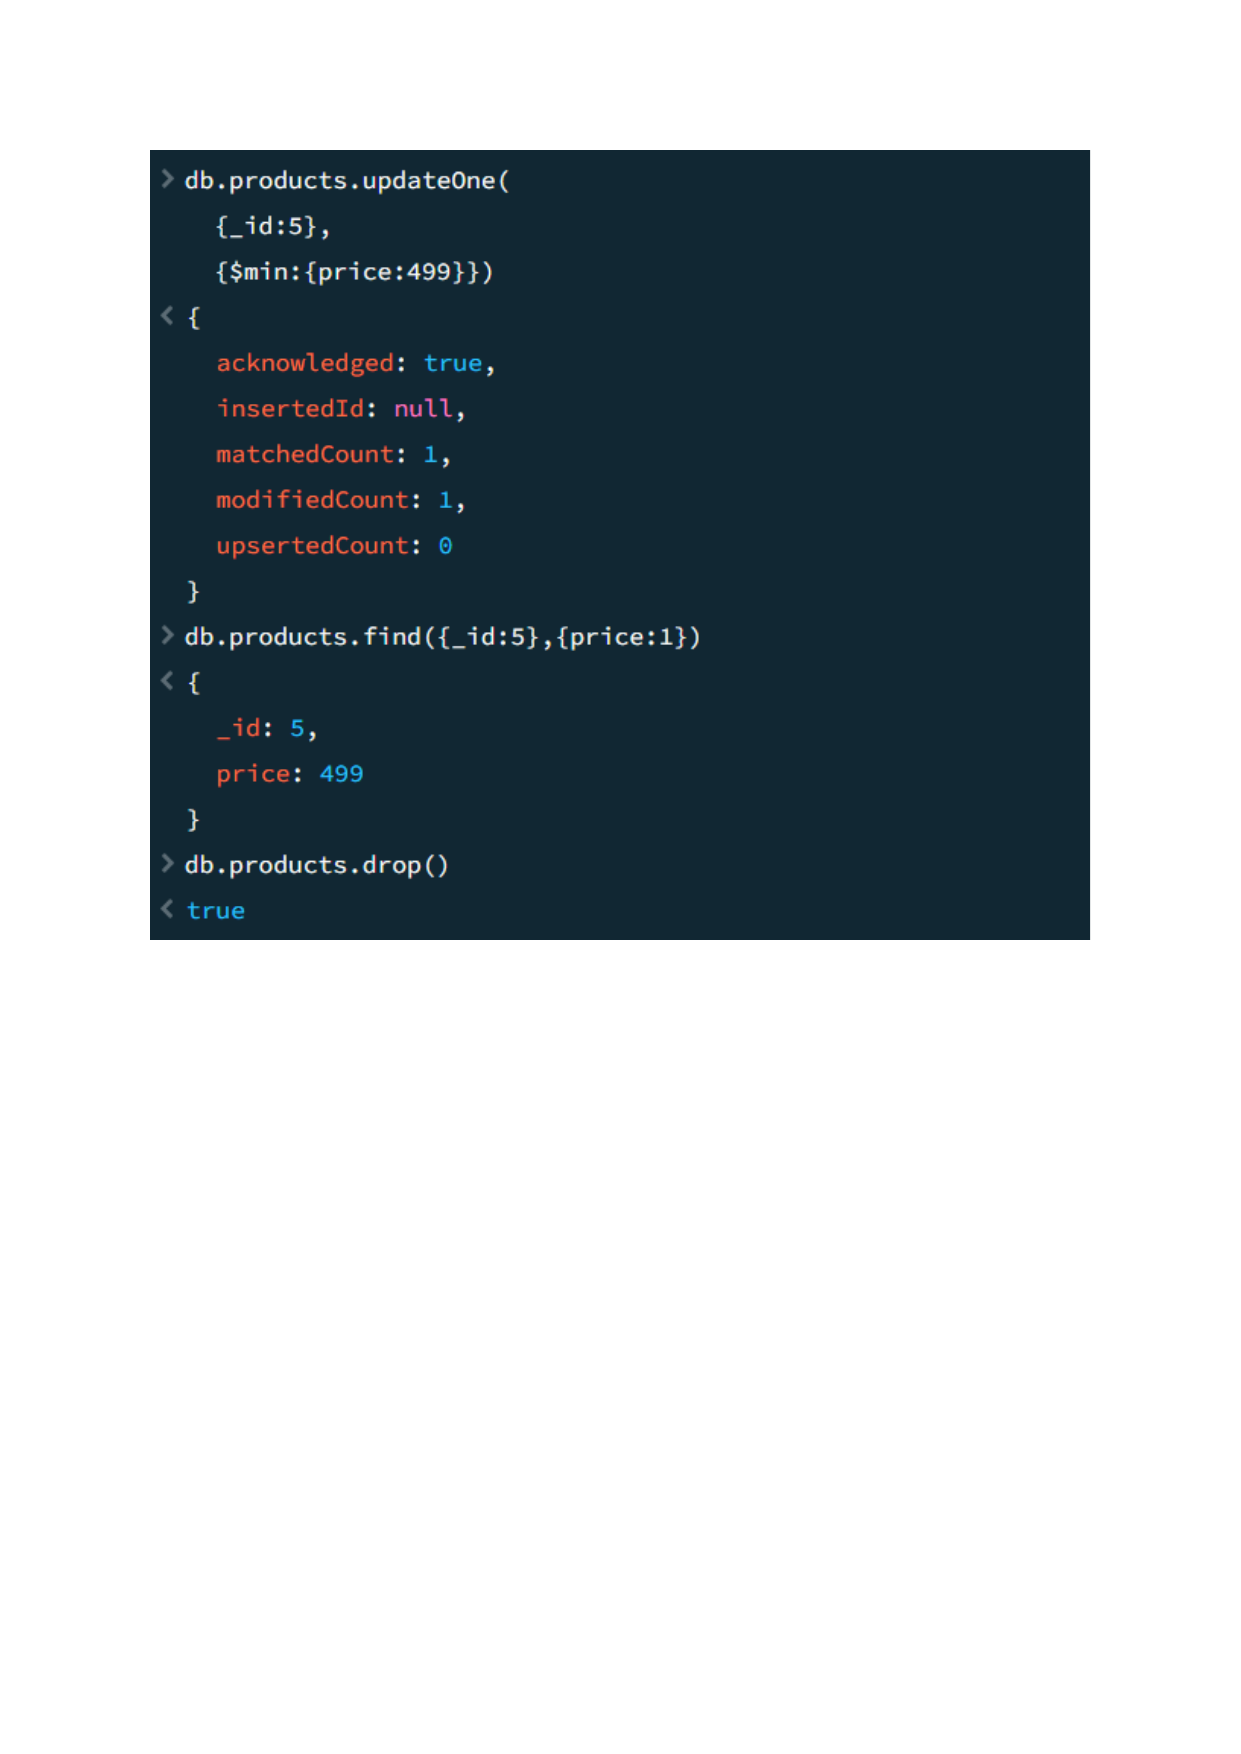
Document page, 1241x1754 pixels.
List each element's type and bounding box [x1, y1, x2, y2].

picture [150, 150, 1091, 940]
